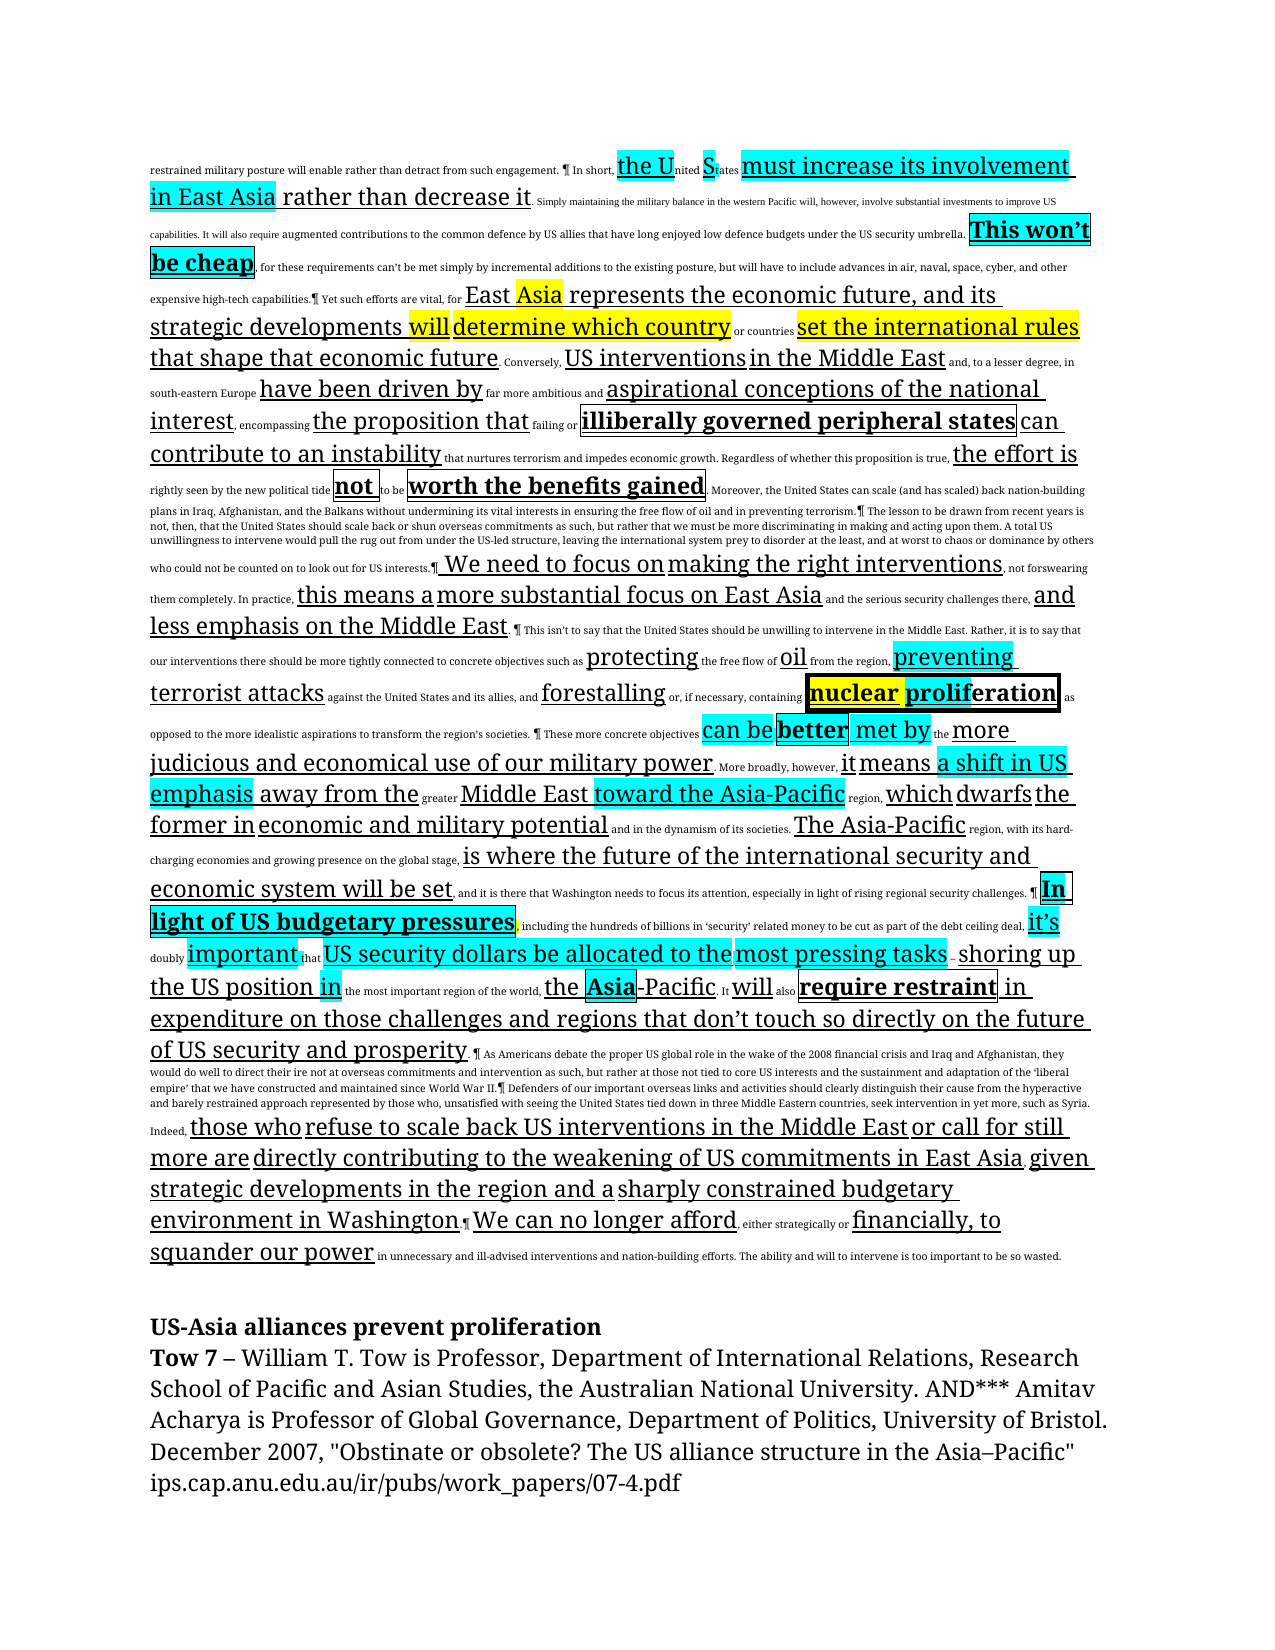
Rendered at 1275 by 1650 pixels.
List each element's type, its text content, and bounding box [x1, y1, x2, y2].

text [150, 150, 1095, 1267]
text Tow 7 – William T. Tow is Professor, Department of International Relations, Research School of Pacific and Asian Studies, the Australian National University. AND*** Amitav Acharya is Professor of Global Governance, Department of Politics, University of Bristol. December 2007, "Obstinate or obsolete? The US alliance structure in the Asia–Pacific" ips.cap.anu.edu.au/ir/pubs/work_papers/07-4.pdf [150, 1342, 1125, 1498]
subtitle US-Asia alliances prevent proliferation [150, 1310, 1125, 1342]
